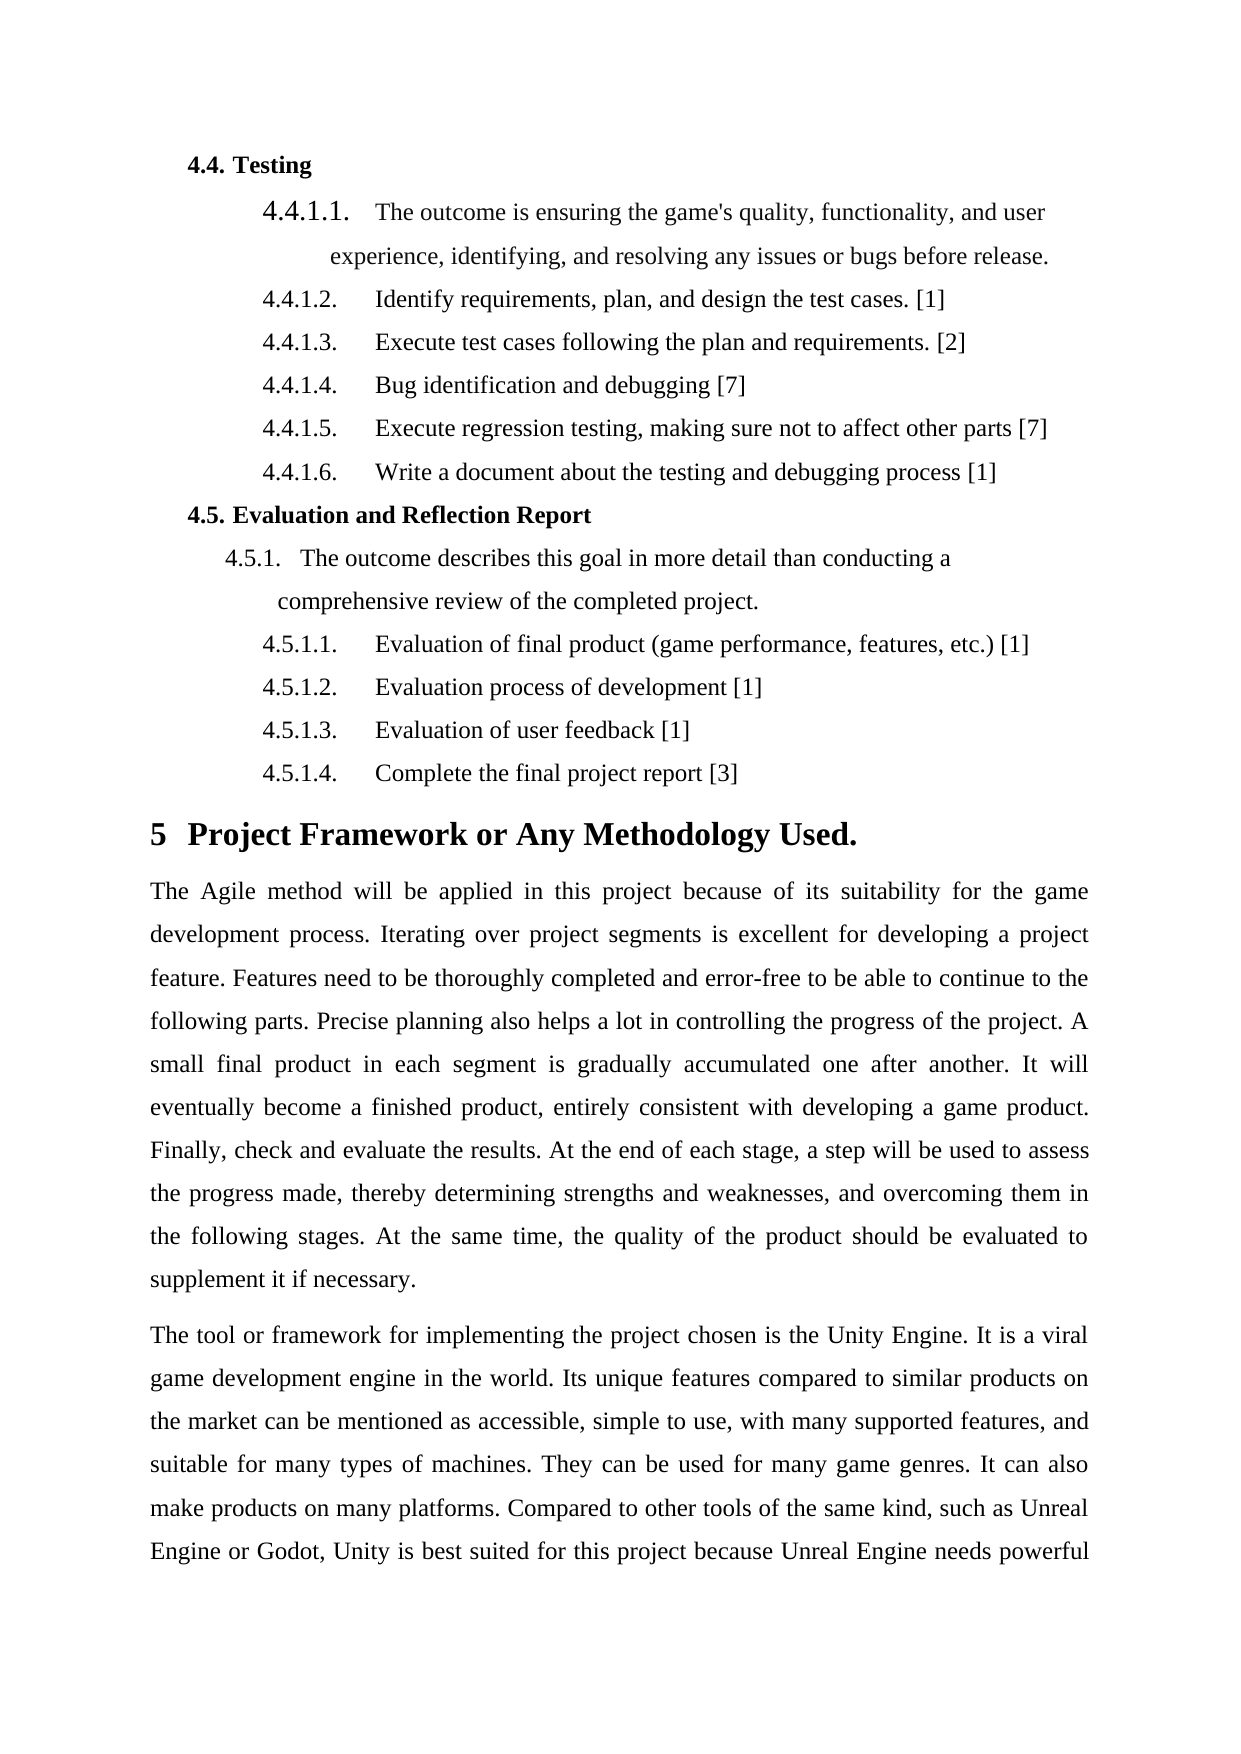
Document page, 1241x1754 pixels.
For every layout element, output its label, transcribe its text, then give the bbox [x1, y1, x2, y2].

list Evaluation of final product (game performance, features, etc.) [1] [262, 629, 1090, 658]
text The Agile method will be applied in this project because of its suitability for the game development process. Iterating over project segments is excellent for developing a project feature. Features need to be thoroughly completed and error-free to be able to continue to the following parts. Precise planning also helps a lot in controlling the progress of the project. A small final product in each segment is gradually accumulated one after another. It will eventually become a finished product, entirely consistent with developing a game product. Finally, check and evaluate the results. At the end of each stage, a step will be used to assess the progress made, thereby determining strengths and weaknesses, and overcoming them in the following stages. At the same time, the quality of the product should be evaluated to supplement it if necessary. [150, 876, 1090, 1293]
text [150, 1320, 1090, 1564]
subtitle Project Framework or Any Methodology Used. [150, 814, 1090, 852]
list Write a document about the testing and debugging process [1] [262, 457, 1090, 485]
list Testing [187, 150, 1090, 179]
list Evaluation process of development [1] [262, 672, 1090, 701]
list The outcome describes this goal in more detail than conducting a comprehensive review of the completed project. [225, 543, 1090, 615]
list Evaluation and Reflection Report [187, 500, 1090, 528]
list Identify requirements, plan, and design the test cases. [1] [262, 284, 1090, 313]
list Complete the final project report [3] [262, 758, 1090, 787]
list Execute test cases following the plan and requirements. [2] [262, 327, 1090, 356]
list Evaluation of user feedback [1] [262, 715, 1090, 744]
list Bug identification and debugging [7] [262, 370, 1090, 399]
list Execute regression testing, making sure not to affect other parts [7] [262, 413, 1090, 442]
list The outcome is ensuring the game's quality, functionality, and user experience, identifying, and resolving any issues or bugs before release. [262, 193, 1090, 270]
